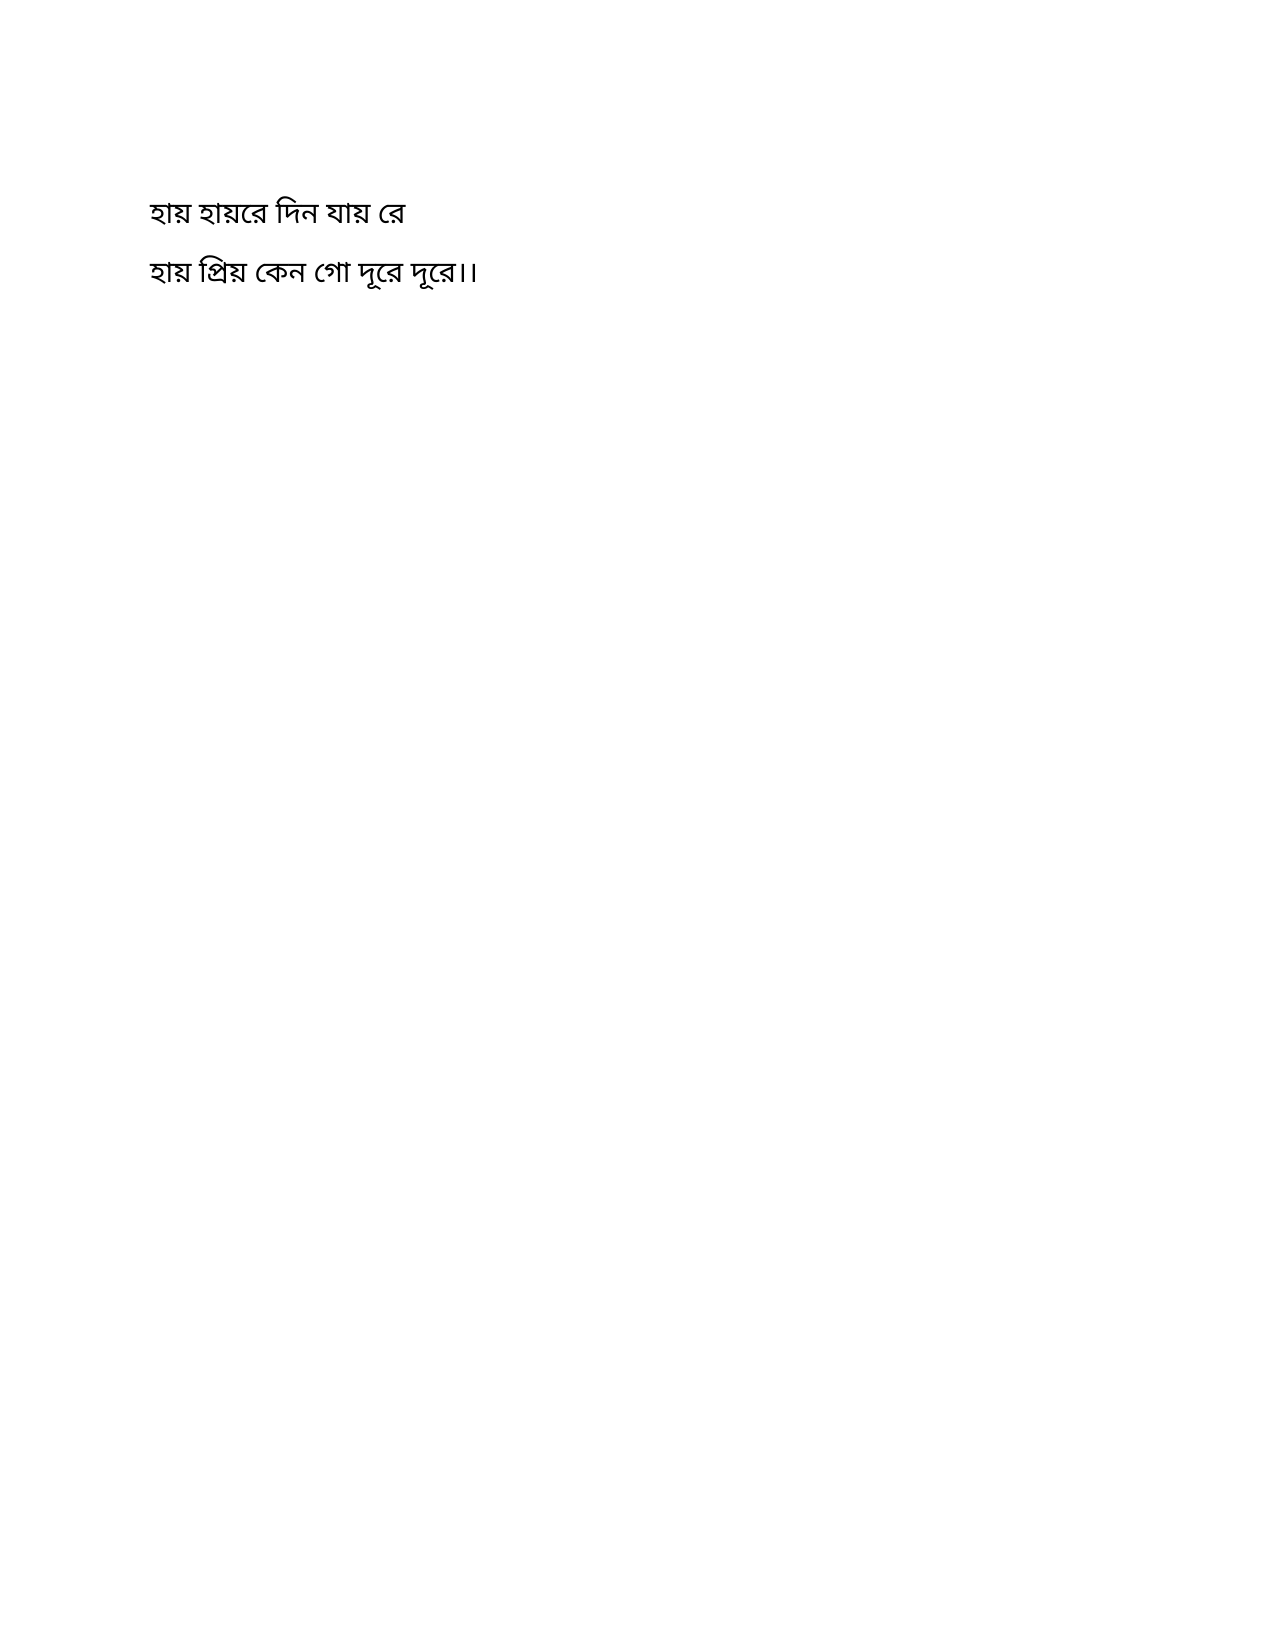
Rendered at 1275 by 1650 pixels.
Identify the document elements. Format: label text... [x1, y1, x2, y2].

text হায় হায়রে দিন যায় রে [150, 197, 1125, 236]
text হায় প্রিয় কেন গো দূরে দূরে।। [150, 255, 1125, 294]
